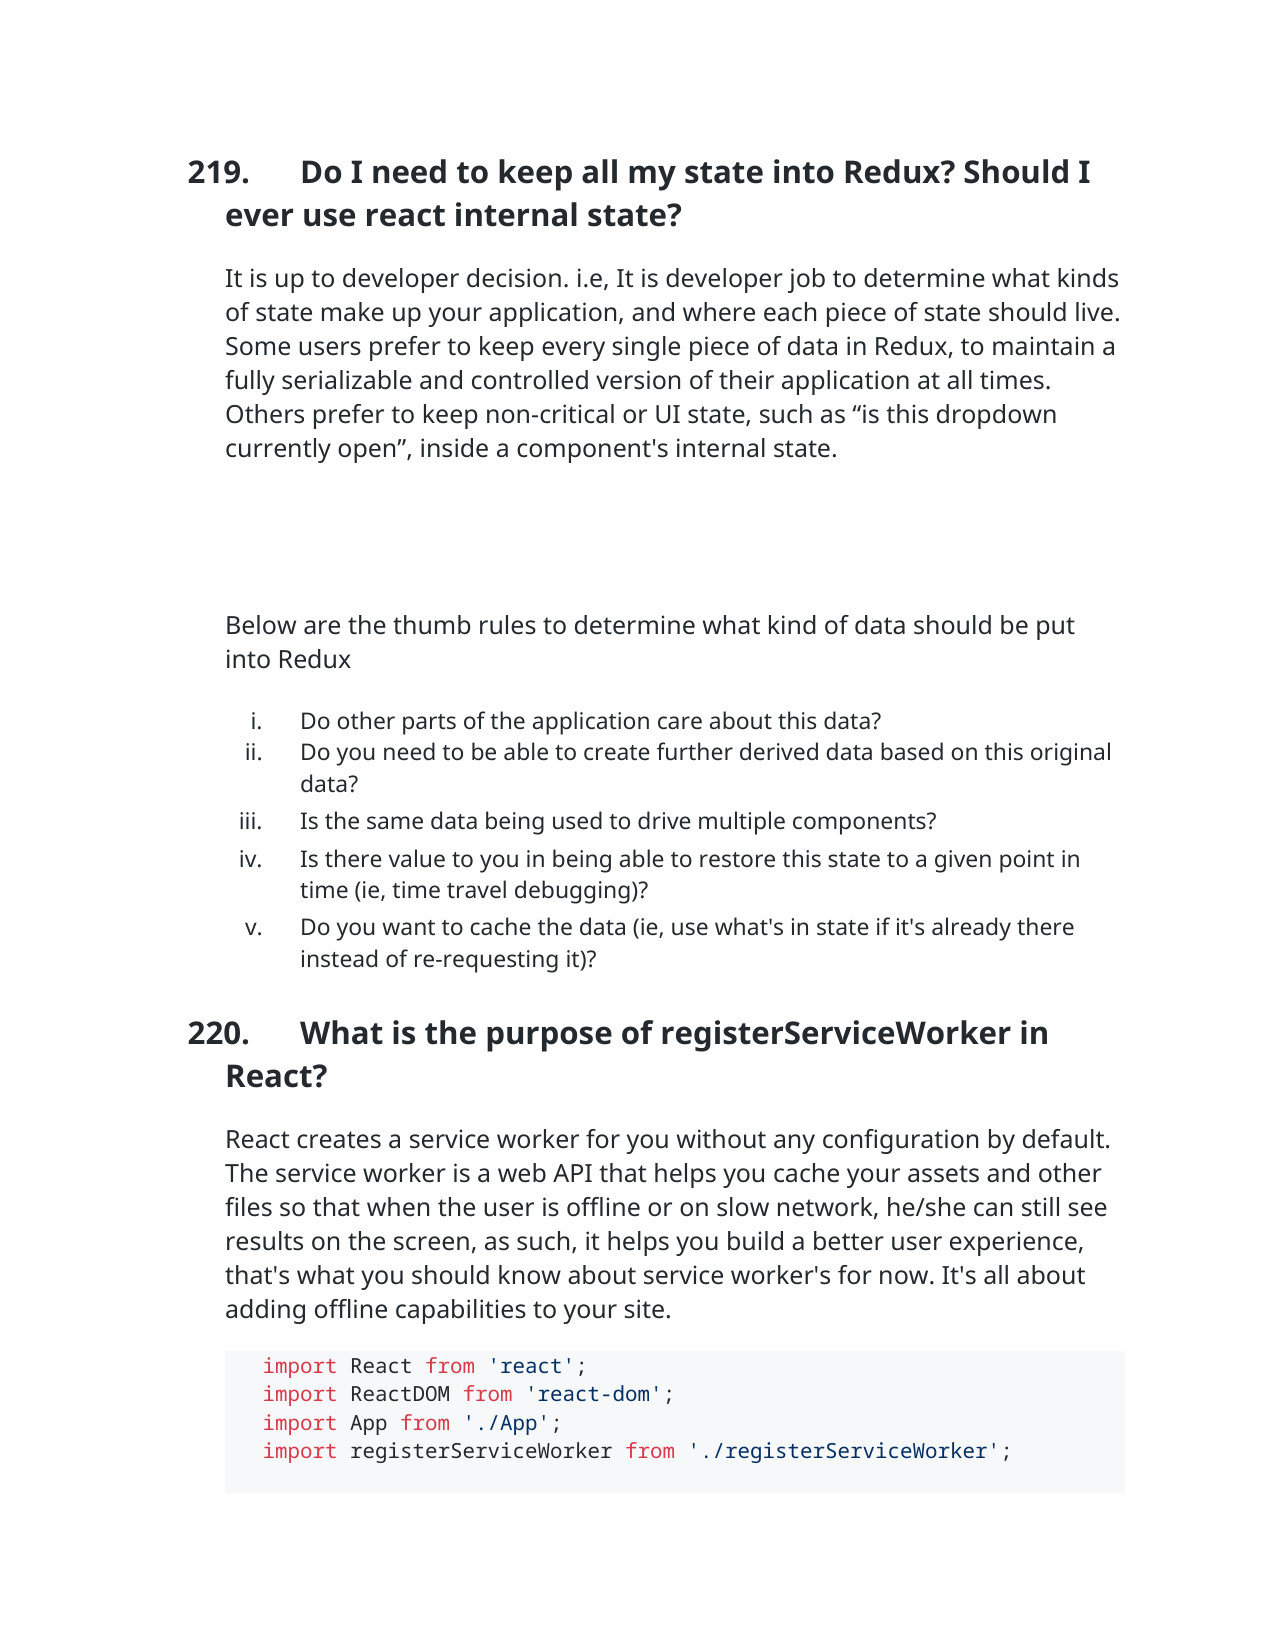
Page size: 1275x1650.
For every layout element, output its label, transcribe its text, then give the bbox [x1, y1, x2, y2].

list Do other parts of the application care about this data? [262, 705, 1125, 736]
list Do you want to cache the data (ie, use what's in state if it's already there instead of re-requesting it)? [262, 911, 1125, 974]
subtitle Do I need to keep all my state into Redux? Should I ever use react internal state? [187, 150, 1125, 235]
text Below are the thumb rules to determine what kind of data should be put into Redux [225, 608, 1125, 676]
text import React from 'react'; [225, 1351, 1125, 1379]
list Do you need to be able to create further derived data based on this original data? [262, 736, 1125, 799]
text import App from './App'; [225, 1408, 1125, 1436]
list Is there value to you in being able to restore this state to a given point in time (ie, time travel debugging)? [262, 842, 1125, 905]
list Is the same data being used to drive multiple components? [262, 805, 1125, 836]
text React creates a service worker for you without any configuration by default. The service worker is a web API that helps you cache your assets and other files so that when the user is offline or on slow network, he/she can still see results on the screen, as such, it helps you build a better user experience, that's what you should know about service worker's for now. It's all about adding offline capabilities to your site. [225, 1121, 1125, 1326]
subtitle What is the purpose of registerServiceWorker in React? [187, 1011, 1125, 1096]
text import registerServiceWorker from './registerServiceWorker'; [225, 1436, 1125, 1464]
text It is up to developer decision. i.e, It is developer job to determine what kinds of state make up your application, and where each piece of state should live. Some users prefer to keep every single piece of data in Redux, to maintain a fully serializable and controlled version of their application at all times. Others prefer to keep non-critical or UI state, such as “is this dropdown currently open”, inside a component's internal state. [225, 260, 1125, 464]
text import ReactDOM from 'react-dom'; [225, 1379, 1125, 1408]
